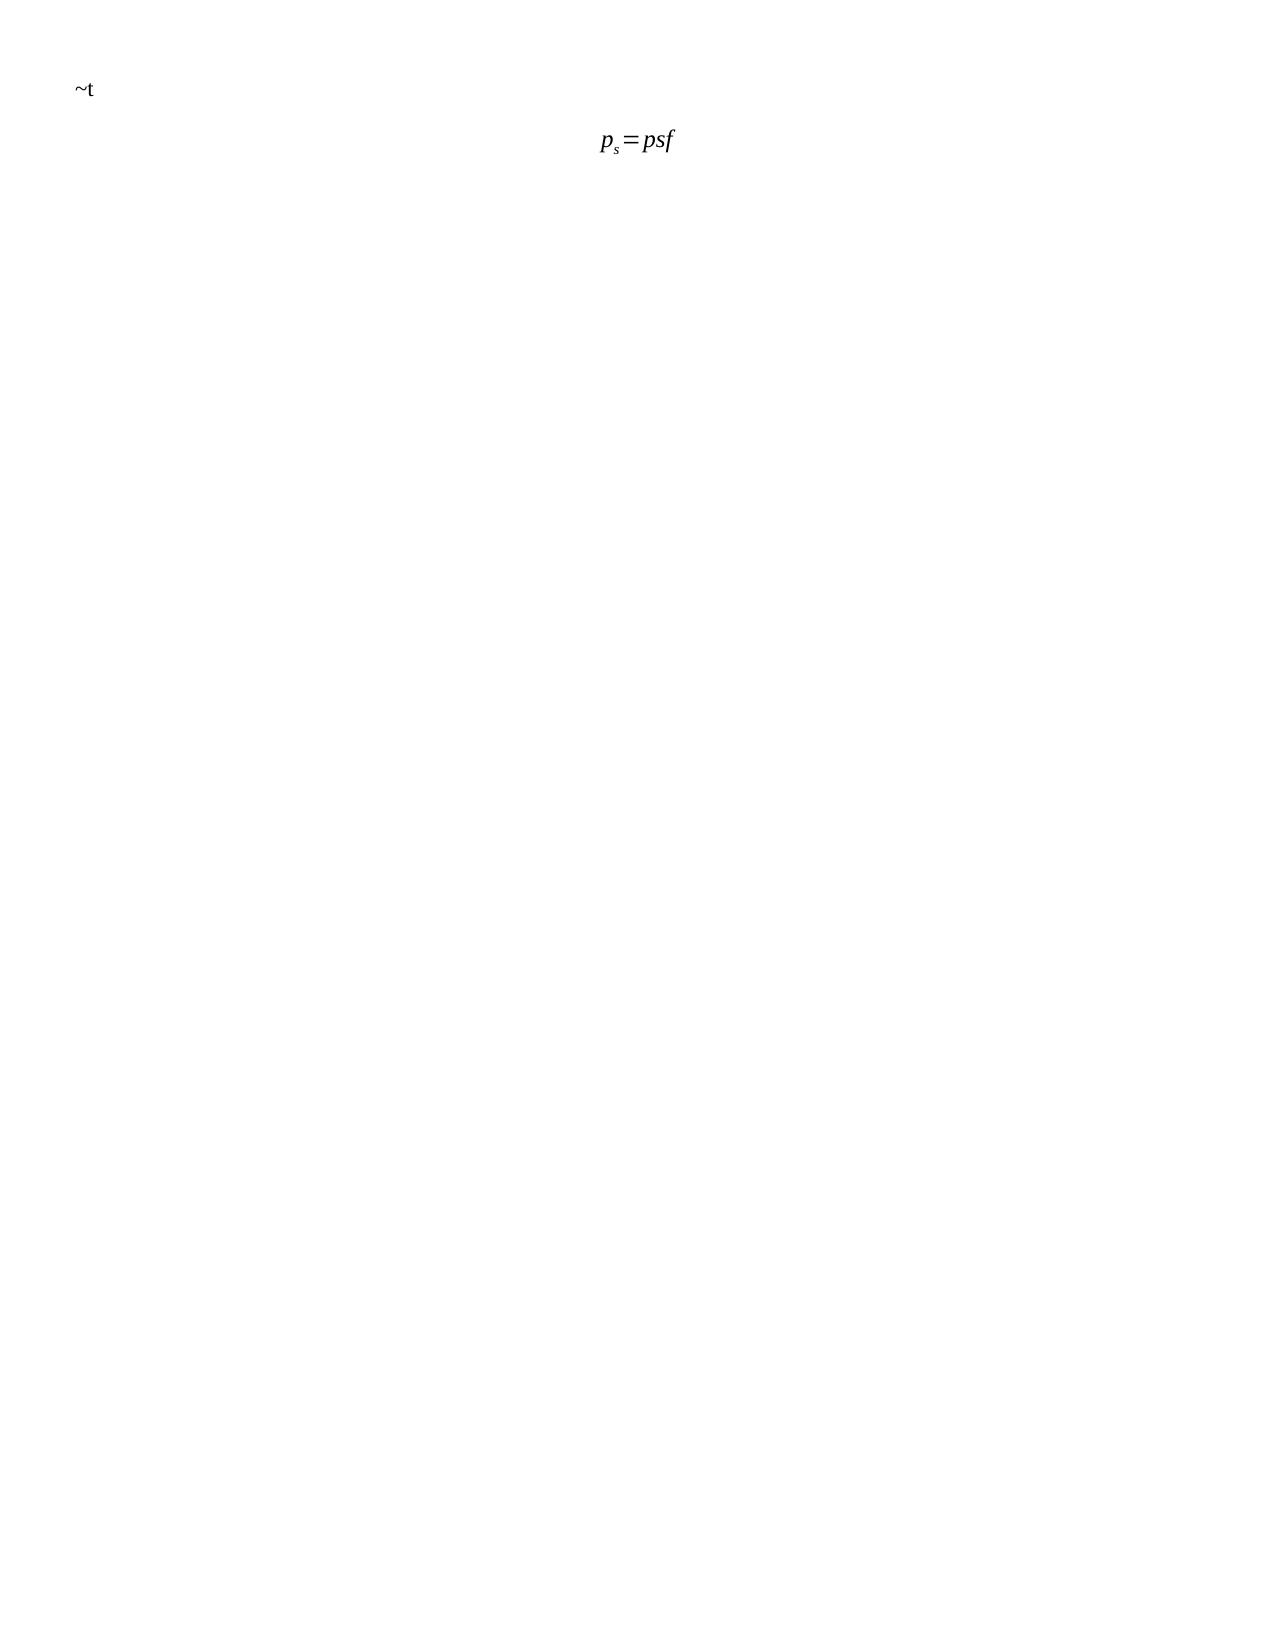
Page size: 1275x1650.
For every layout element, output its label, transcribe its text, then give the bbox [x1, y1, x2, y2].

text ~t [75, 75, 1200, 101]
